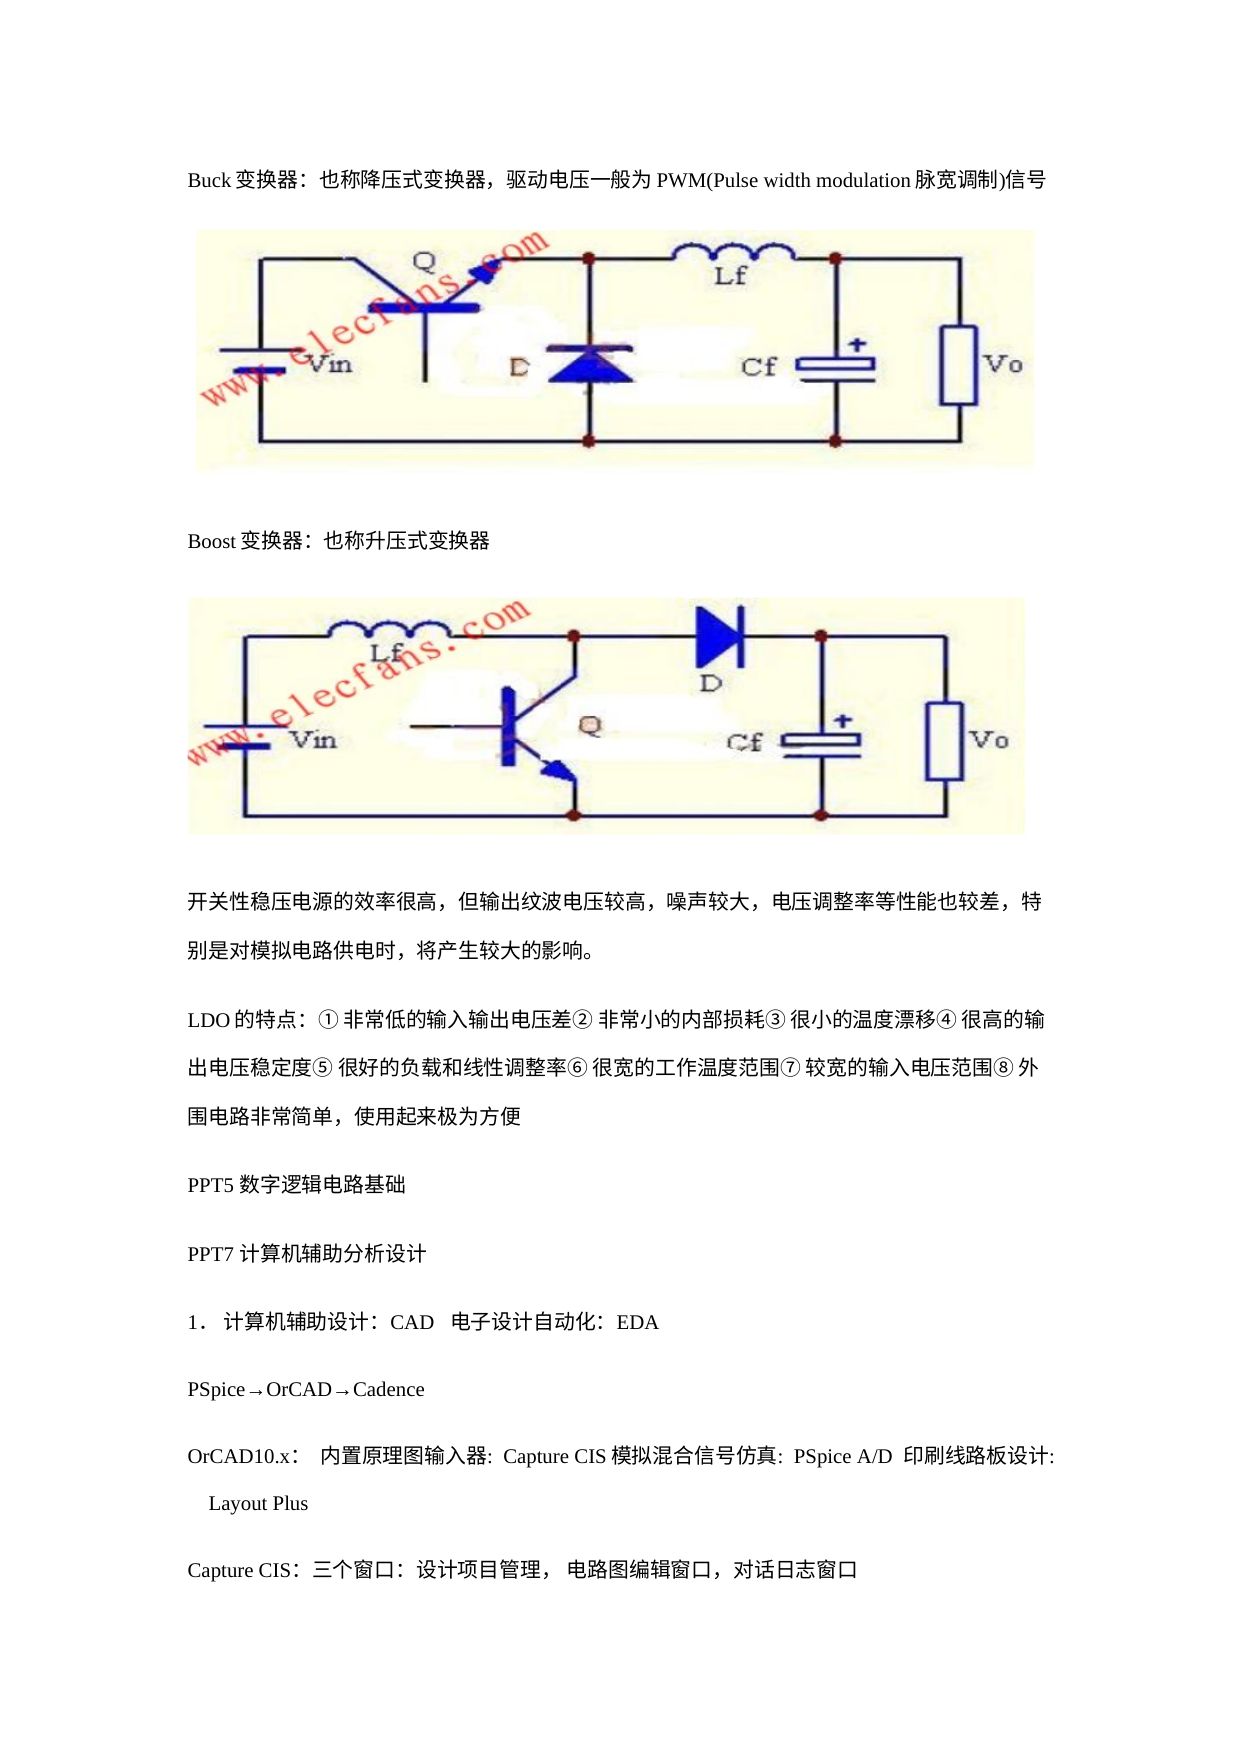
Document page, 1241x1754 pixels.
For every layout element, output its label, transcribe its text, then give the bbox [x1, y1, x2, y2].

text OrCAD10.x： 内置原理图输入器: Capture CIS模拟混合信号仿真: PSpice A/D 印刷线路板设计: Layout Plus [187, 1438, 1053, 1519]
text Capture CIS：三个窗口：设计项目管理， 电路图编辑窗口，对话日志窗口 [187, 1552, 1053, 1585]
text Buck变换器：也称降压式变换器，驱动电压一般为PWM(Pulse width modulation脉宽调制)信号 [187, 162, 1053, 194]
picture [187, 230, 1035, 477]
text PSpice→OrCAD→Cadence [187, 1373, 1053, 1405]
text PPT5 数字逻辑电路基础 [187, 1168, 1053, 1200]
text PPT7 计算机辅助分析设计 [187, 1236, 1053, 1268]
text Boost变换器：也称升压式变换器 [187, 523, 1053, 556]
text 开关性稳压电源的效率很高，但输出纹波电压较高，噪声较大，电压调整率等性能也较差，特别是对模拟电路供电时，将产生较大的影响。 [187, 884, 1053, 966]
text LDO的特点：① 非常低的输入输出电压差② 非常小的内部损耗③ 很小的温度漂移④ 很高的输出电压稳定度⑤ 很好的负载和线性调整率⑥ 很宽的工作温度范围⑦ 较宽的输入电压范围⑧ 外围电路非常简单，使用起来极为方便 [187, 1002, 1053, 1132]
text 1． 计算机辅助设计：CAD 电子设计自动化：EDA [187, 1304, 1053, 1337]
picture [187, 591, 1025, 847]
